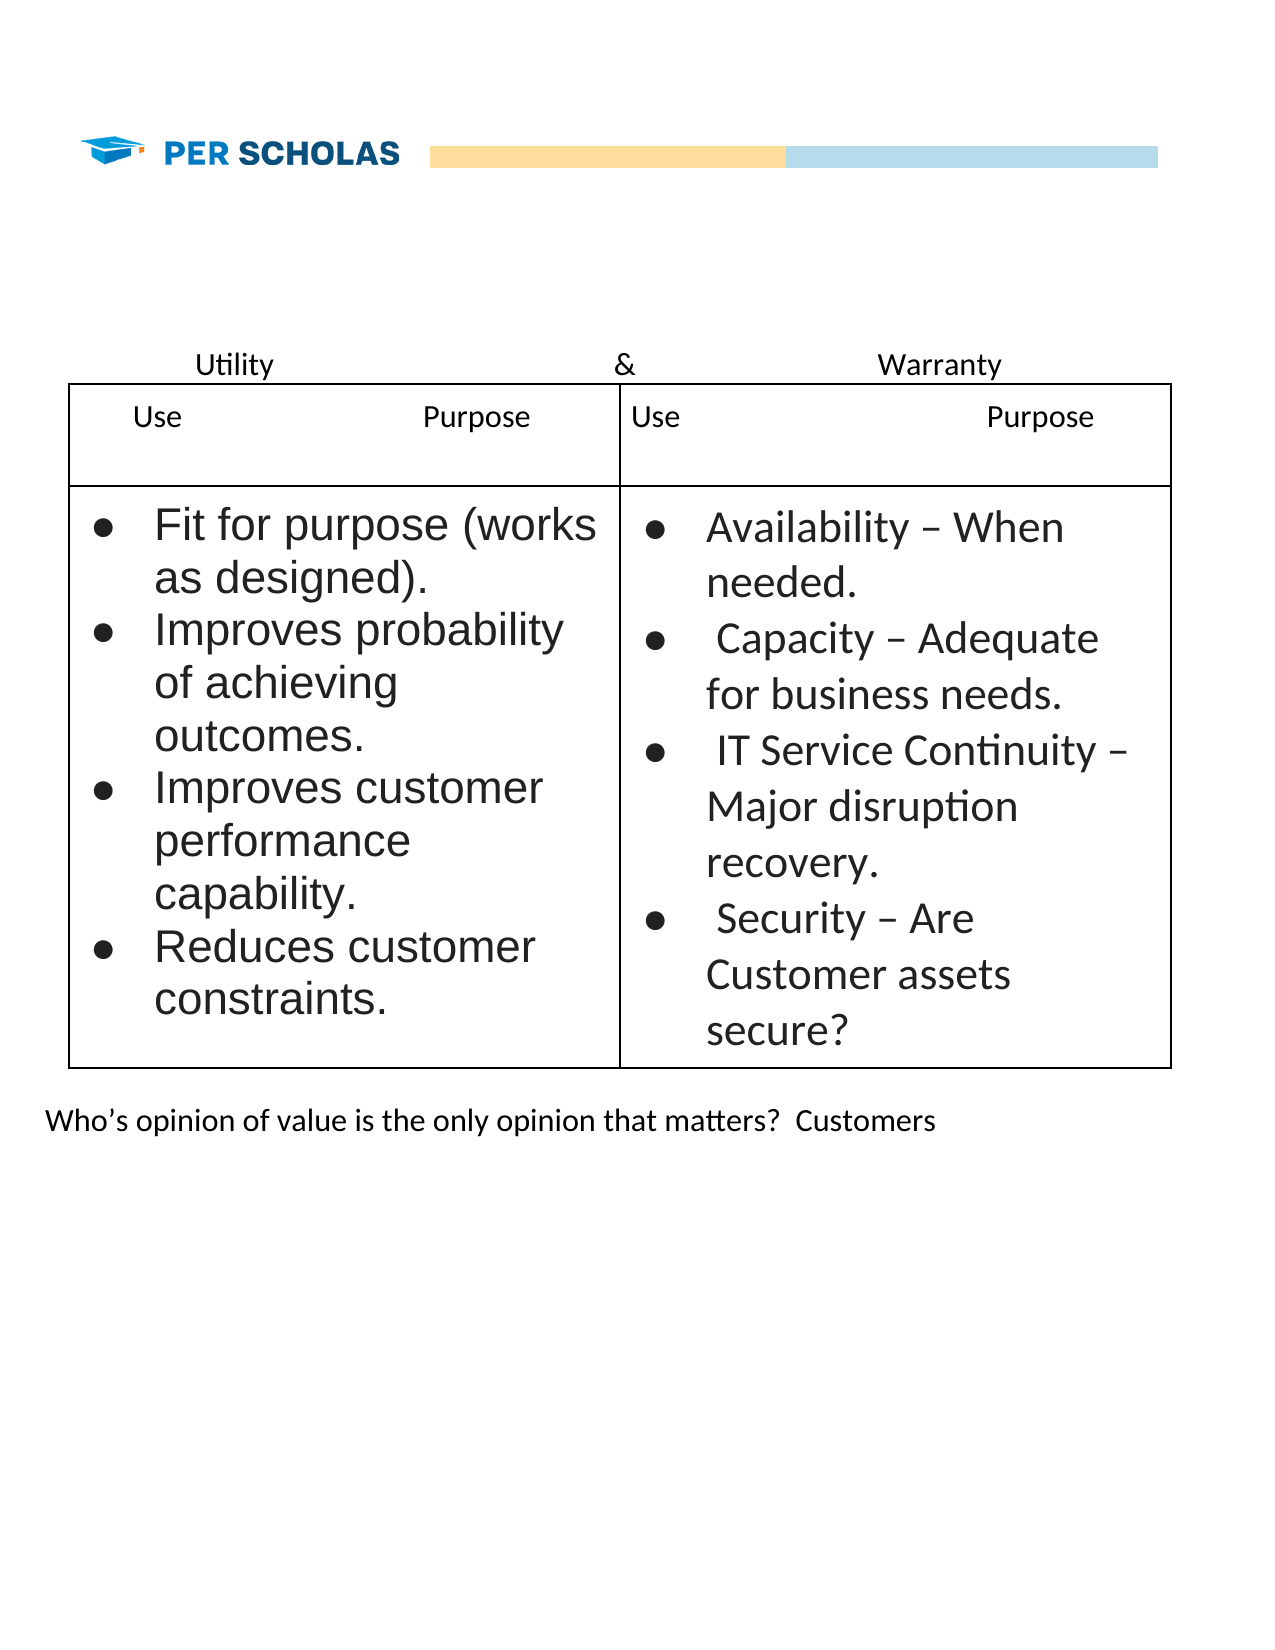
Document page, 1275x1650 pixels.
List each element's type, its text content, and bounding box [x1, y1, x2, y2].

text Who’s opinion of value is the only opinion that matters? Customers [45, 1099, 1230, 1139]
picture [45, 75, 1225, 237]
table_cell Fit for purpose (works as designed). Improves probability of achieving outcomes. Improves customer performance capability. Reduces customer constraints. [70, 487, 619, 1067]
table_cell Availability – When needed. Capacity – Adequate for business needs. IT Service Continuity – Major disruption recovery. Security – Are Customer assets secure? [621, 487, 1170, 1067]
table_header Use Purpose [621, 385, 1170, 485]
table_header Use Purpose [70, 385, 619, 485]
text Utility & Warranty [150, 344, 1230, 383]
